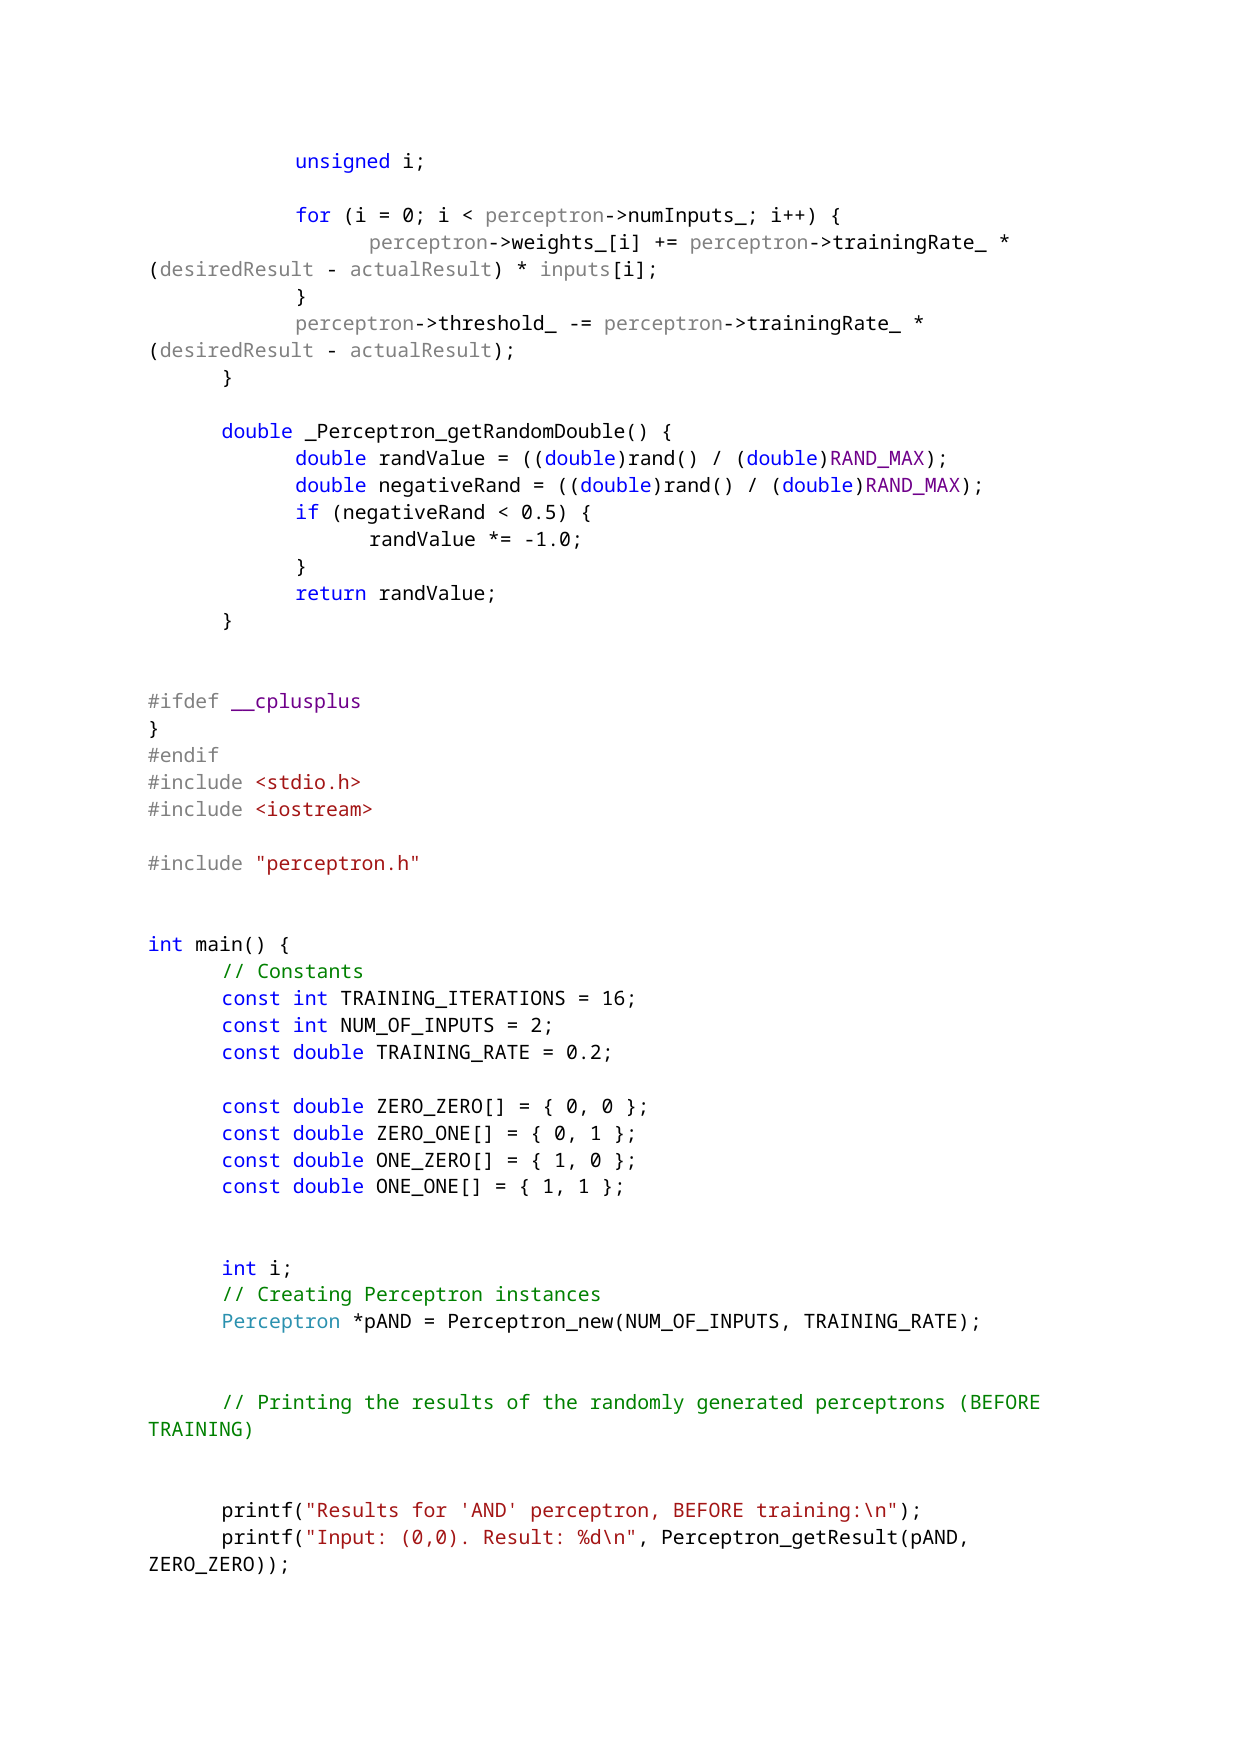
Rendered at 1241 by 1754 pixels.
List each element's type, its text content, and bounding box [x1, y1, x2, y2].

text perceptron->weights_[i] += perceptron->trainingRate_ * (desiredResult - actualResult) * inputs[i]; [148, 228, 1093, 282]
text // Constants [148, 957, 1093, 984]
text double randValue = ((double)rand() / (double)RAND_MAX); [148, 444, 1093, 471]
text if (negativeRand < 0.5) { [148, 498, 1093, 525]
text Perceptron *pAND = Perceptron_new(NUM_OF_INPUTS, TRAINING_RATE); [148, 1308, 1093, 1335]
text #include "perceptron.h" [148, 849, 1093, 876]
text const double ONE_ONE[] = { 1, 1 }; [148, 1173, 1093, 1200]
text printf("Input: (0,0). Result: %d\n", Perceptron_getResult(pAND, ZERO_ZERO)); [148, 1523, 1093, 1577]
text const double ZERO_ZERO[] = { 0, 0 }; [148, 1092, 1093, 1119]
text unsigned i; [148, 148, 1093, 174]
text } [148, 552, 1093, 579]
text const int NUM_OF_INPUTS = 2; [148, 1011, 1093, 1038]
text // Printing the results of the randomly generated perceptrons (BEFORE TRAINING) [148, 1389, 1093, 1443]
text #endif [148, 741, 1093, 768]
text } [148, 606, 1093, 633]
text double _Perceptron_getRandomDouble() { [148, 417, 1093, 444]
text #ifdef __cplusplus [148, 687, 1093, 714]
text double negativeRand = ((double)rand() / (double)RAND_MAX); [148, 471, 1093, 498]
text return randValue; [148, 579, 1093, 606]
text const double TRAINING_RATE = 0.2; [148, 1038, 1093, 1065]
text randValue *= -1.0; [148, 525, 1093, 552]
text #include <iostream> [148, 795, 1093, 822]
text const int TRAINING_ITERATIONS = 16; [148, 984, 1093, 1011]
text printf("Results for 'AND' perceptron, BEFORE training:\n"); [148, 1497, 1093, 1523]
text int main() { [148, 930, 1093, 957]
text perceptron->threshold_ -= perceptron->trainingRate_ * (desiredResult - actualResult); [148, 309, 1093, 363]
text int i; [148, 1254, 1093, 1281]
text #include <stdio.h> [148, 768, 1093, 795]
text // Creating Perceptron instances [148, 1281, 1093, 1308]
text } [148, 363, 1093, 390]
text } [148, 714, 1093, 741]
text const double ONE_ZERO[] = { 1, 0 }; [148, 1146, 1093, 1173]
text } [148, 282, 1093, 309]
text for (i = 0; i < perceptron->numInputs_; i++) { [148, 202, 1093, 228]
text const double ZERO_ONE[] = { 0, 1 }; [148, 1119, 1093, 1146]
